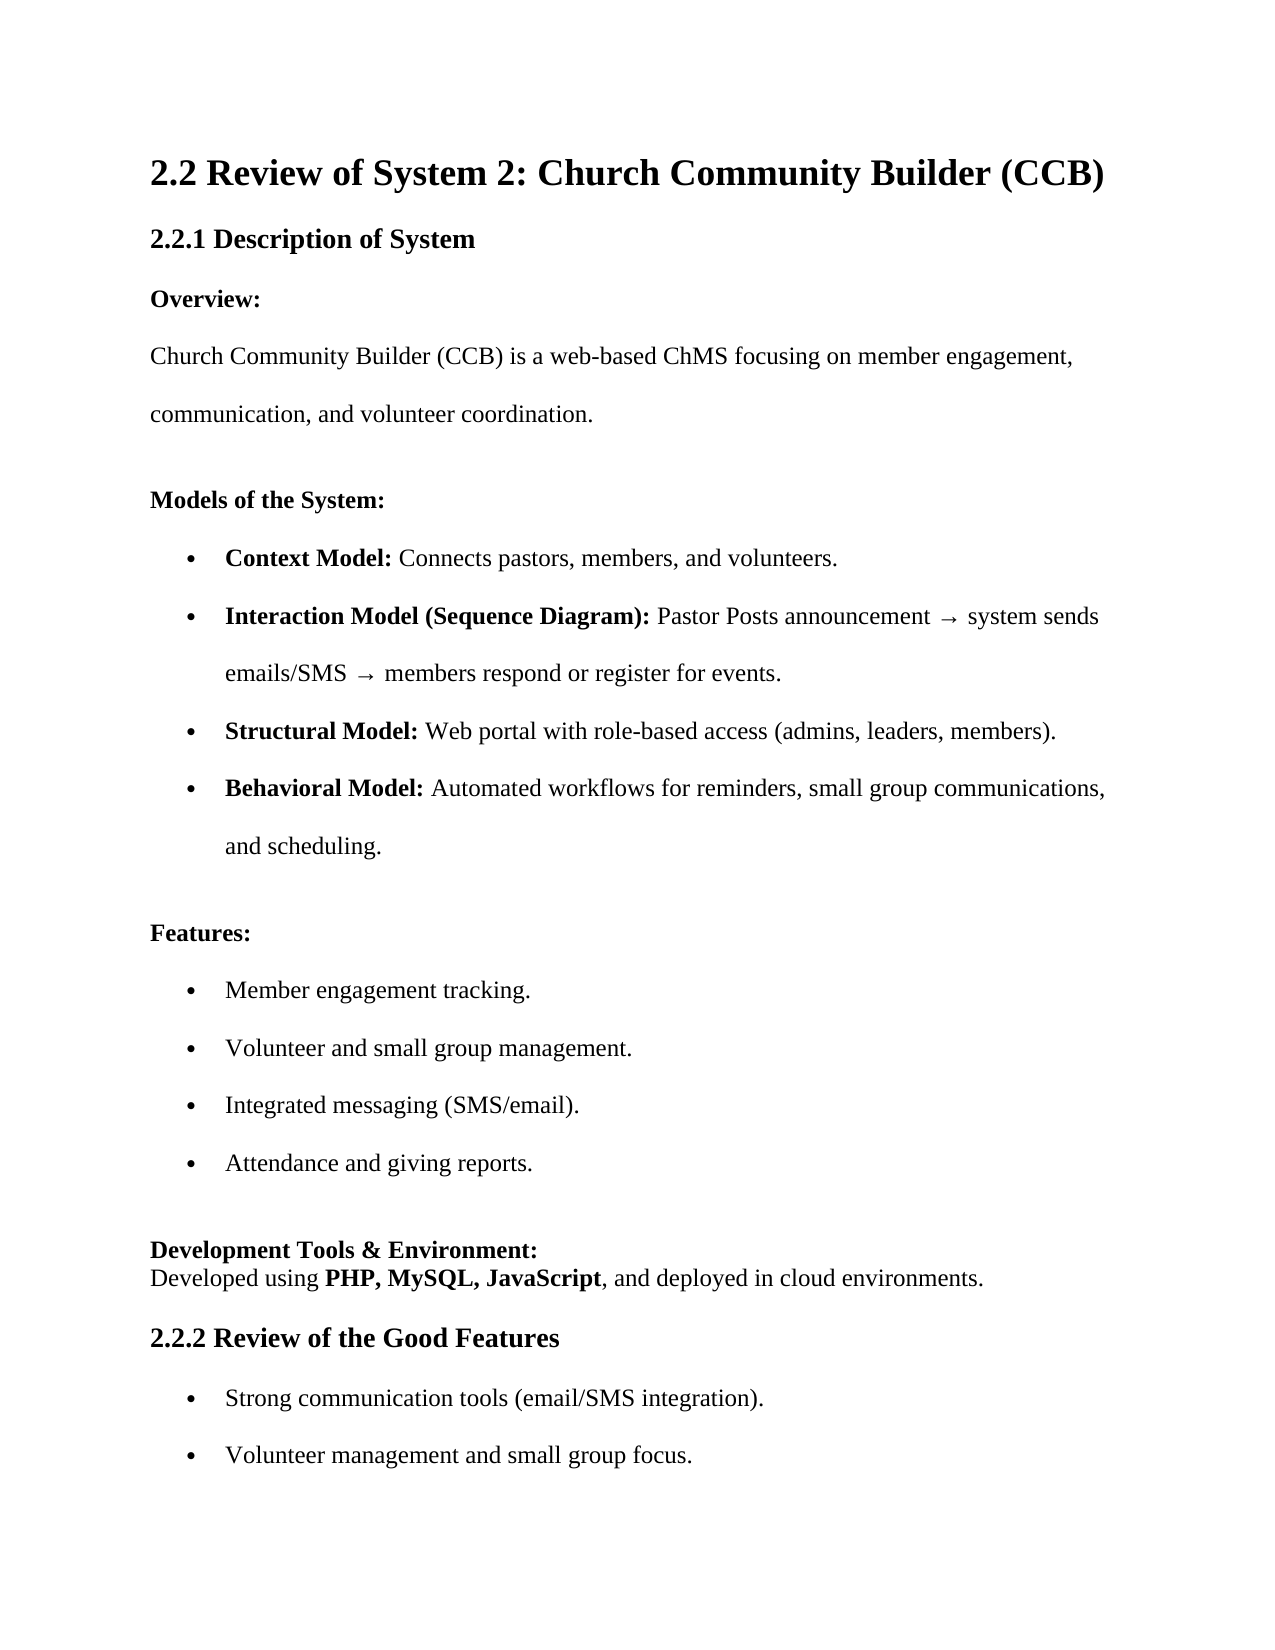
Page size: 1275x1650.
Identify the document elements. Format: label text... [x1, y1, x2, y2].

text 2.2.2 Review of the Good Features [150, 1321, 1125, 1354]
list Structural Model: Web portal with role-based access (admins, leaders, members). [187, 716, 1125, 745]
list Integrated messaging (SMS/email). [187, 1091, 1125, 1119]
text Overview: Church Community Builder (CCB) is a web-based ChMS focusing on member engagement, communication, and volunteer coordination. [150, 284, 1125, 428]
list Context Model: Connects pastors, members, and volunteers. [187, 543, 1125, 572]
text Models of the System: [150, 486, 1125, 514]
list Volunteer and small group management. [187, 1033, 1125, 1062]
text 2.2 Review of System 2: Church Community Builder (CCB) [150, 150, 1125, 193]
text 2.2.1 Description of System [150, 222, 1125, 255]
list Interaction Model (Sequence Diagram): Pastor Posts announcement → system sends emails/SMS → members respond or register for events. [187, 601, 1125, 687]
list Attendance and giving reports. [187, 1148, 1125, 1177]
list Member engagement tracking. [187, 976, 1125, 1004]
text Development Tools & Environment: Developed using PHP, MySQL, JavaScript, and deployed in cloud environments. [150, 1235, 1125, 1292]
list Volunteer management and small group focus. [187, 1440, 1125, 1469]
text Features: [150, 918, 1125, 946]
list Strong communication tools (email/SMS integration). [187, 1383, 1125, 1412]
list Behavioral Model: Automated workflows for reminders, small group communications, and scheduling. [187, 773, 1125, 860]
